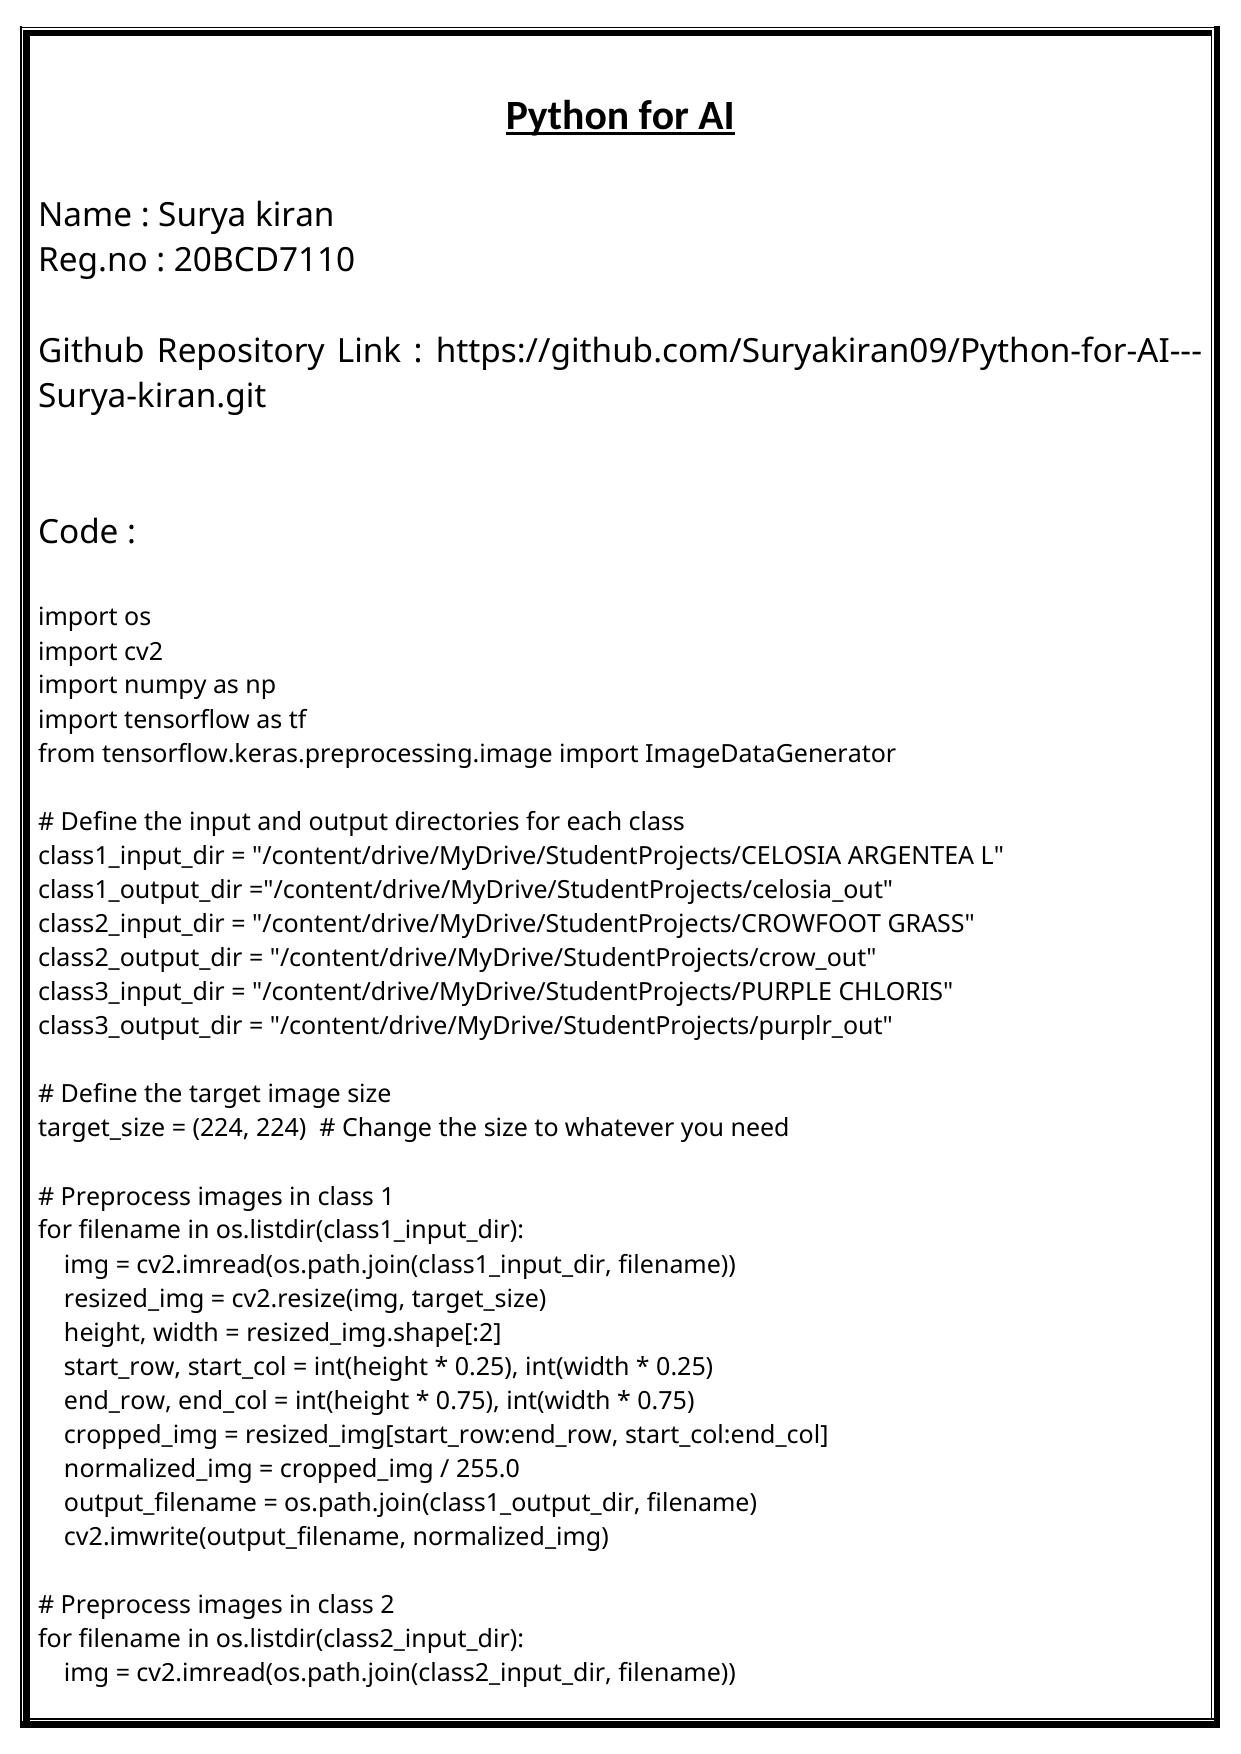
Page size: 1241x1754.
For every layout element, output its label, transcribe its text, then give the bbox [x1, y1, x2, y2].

text # Define the input and output directories for each class [38, 803, 1202, 837]
text img = cv2.imread(os.path.join(class1_input_dir, filename)) [38, 1246, 1202, 1280]
text start_row, start_col = int(height * 0.25), int(width * 0.25) [38, 1348, 1202, 1382]
text Name : Surya kiran [38, 190, 1202, 236]
text for filename in os.listdir(class1_input_dir): [38, 1212, 1202, 1246]
text import numpy as np [38, 667, 1202, 701]
text # Preprocess images in class 2 [38, 1587, 1202, 1621]
text for filename in os.listdir(class2_input_dir): [38, 1621, 1202, 1655]
text Code : [38, 508, 1202, 554]
text class1_output_dir ="/content/drive/MyDrive/StudentProjects/celosia_out" [38, 872, 1202, 906]
text import cv2 [38, 633, 1202, 667]
text # Define the target image size [38, 1076, 1202, 1110]
text Github Repository Link : https://github.com/Suryakiran09/Python-for-AI---Surya-kiran.git [38, 327, 1202, 417]
text Reg.no : 20BCD7110 [38, 236, 1202, 281]
text Python for AI [38, 89, 1202, 139]
text class1_input_dir = "/content/drive/MyDrive/StudentProjects/CELOSIA ARGENTEA L" [38, 837, 1202, 872]
text import tensorflow as tf [38, 701, 1202, 735]
text output_filename = os.path.join(class1_output_dir, filename) [38, 1485, 1202, 1519]
text cropped_img = resized_img[start_row:end_row, start_col:end_col] [38, 1417, 1202, 1451]
text cv2.imwrite(output_filename, normalized_img) [38, 1519, 1202, 1553]
text resized_img = cv2.resize(img, target_size) [38, 1280, 1202, 1314]
text height, width = resized_img.shape[:2] [38, 1314, 1202, 1348]
text class2_output_dir = "/content/drive/MyDrive/StudentProjects/crow_out" [38, 940, 1202, 974]
text # Preprocess images in class 1 [38, 1178, 1202, 1212]
text class2_input_dir = "/content/drive/MyDrive/StudentProjects/CROWFOOT GRASS" [38, 906, 1202, 940]
text target_size = (224, 224) # Change the size to whatever you need [38, 1110, 1202, 1144]
text img = cv2.imread(os.path.join(class2_input_dir, filename)) [38, 1655, 1202, 1689]
text from tensorflow.keras.preprocessing.image import ImageDataGenerator [38, 735, 1202, 769]
text class3_input_dir = "/content/drive/MyDrive/StudentProjects/PURPLE CHLORIS" [38, 974, 1202, 1008]
text end_row, end_col = int(height * 0.75), int(width * 0.75) [38, 1382, 1202, 1417]
text normalized_img = cropped_img / 255.0 [38, 1451, 1202, 1485]
text class3_output_dir = "/content/drive/MyDrive/StudentProjects/purplr_out" [38, 1008, 1202, 1042]
text import os [38, 599, 1202, 633]
